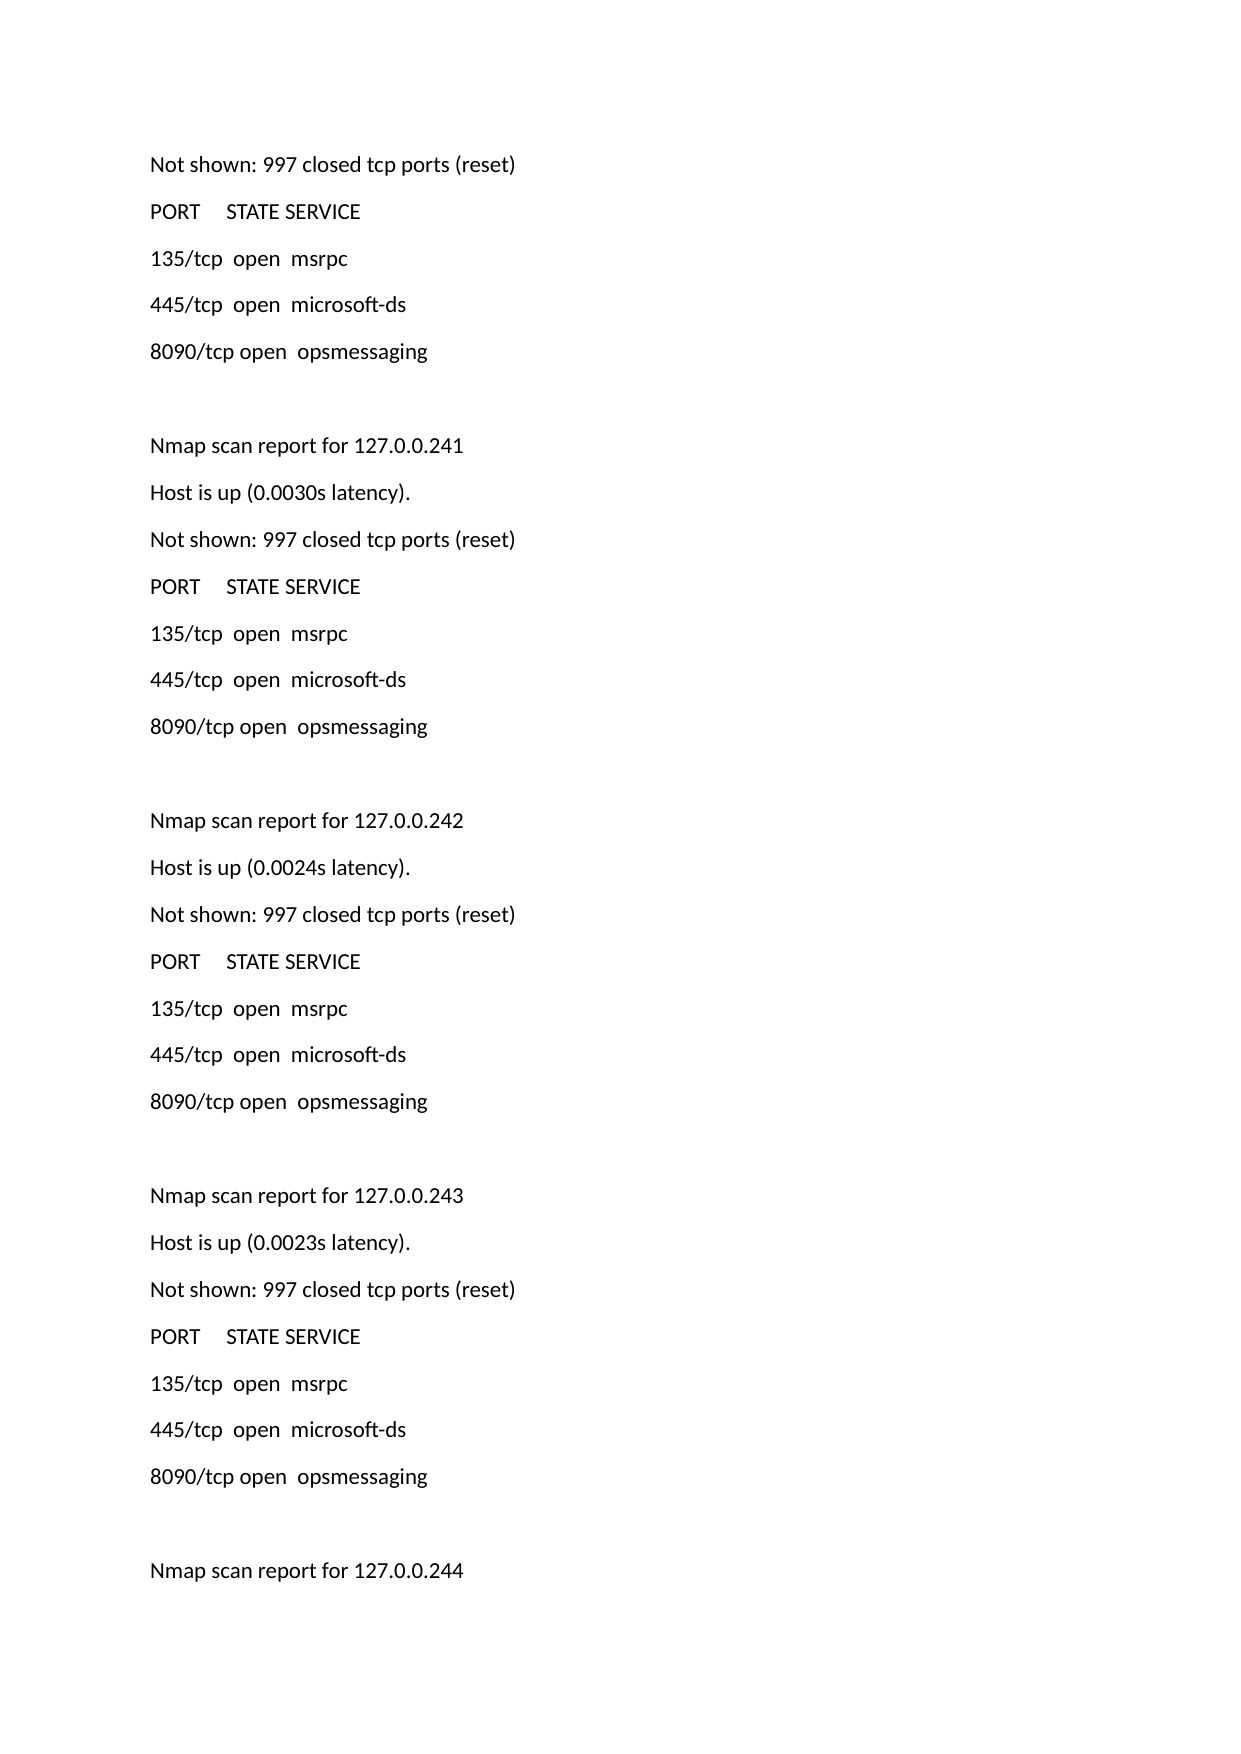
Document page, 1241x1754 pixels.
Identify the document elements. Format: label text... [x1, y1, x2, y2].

text 135/tcp open msrpc [150, 619, 1090, 647]
text 8090/tcp open opsmessaging [150, 712, 1090, 741]
text Host is up (0.0030s latency). [150, 478, 1090, 506]
text 445/tcp open microsoft-ds [150, 666, 1090, 694]
text 135/tcp open msrpc [150, 1369, 1090, 1397]
text 445/tcp open microsoft-ds [150, 1416, 1090, 1444]
text 8090/tcp open opsmessaging [150, 1087, 1090, 1116]
text Nmap scan report for 127.0.0.244 [150, 1556, 1090, 1584]
text 135/tcp open msrpc [150, 244, 1090, 272]
text 135/tcp open msrpc [150, 994, 1090, 1022]
text Not shown: 997 closed tcp ports (reset) [150, 150, 1090, 178]
text 445/tcp open microsoft-ds [150, 291, 1090, 319]
text Not shown: 997 closed tcp ports (reset) [150, 525, 1090, 553]
text Nmap scan report for 127.0.0.242 [150, 806, 1090, 834]
text 8090/tcp open opsmessaging [150, 1462, 1090, 1491]
text Nmap scan report for 127.0.0.243 [150, 1181, 1090, 1209]
text PORT STATE SERVICE [150, 947, 1090, 975]
text 8090/tcp open opsmessaging [150, 337, 1090, 366]
text Host is up (0.0024s latency). [150, 853, 1090, 881]
text Not shown: 997 closed tcp ports (reset) [150, 1275, 1090, 1303]
text Nmap scan report for 127.0.0.241 [150, 431, 1090, 459]
text PORT STATE SERVICE [150, 197, 1090, 225]
text PORT STATE SERVICE [150, 572, 1090, 600]
text 445/tcp open microsoft-ds [150, 1041, 1090, 1069]
text Not shown: 997 closed tcp ports (reset) [150, 900, 1090, 928]
text PORT STATE SERVICE [150, 1322, 1090, 1350]
text Host is up (0.0023s latency). [150, 1228, 1090, 1256]
